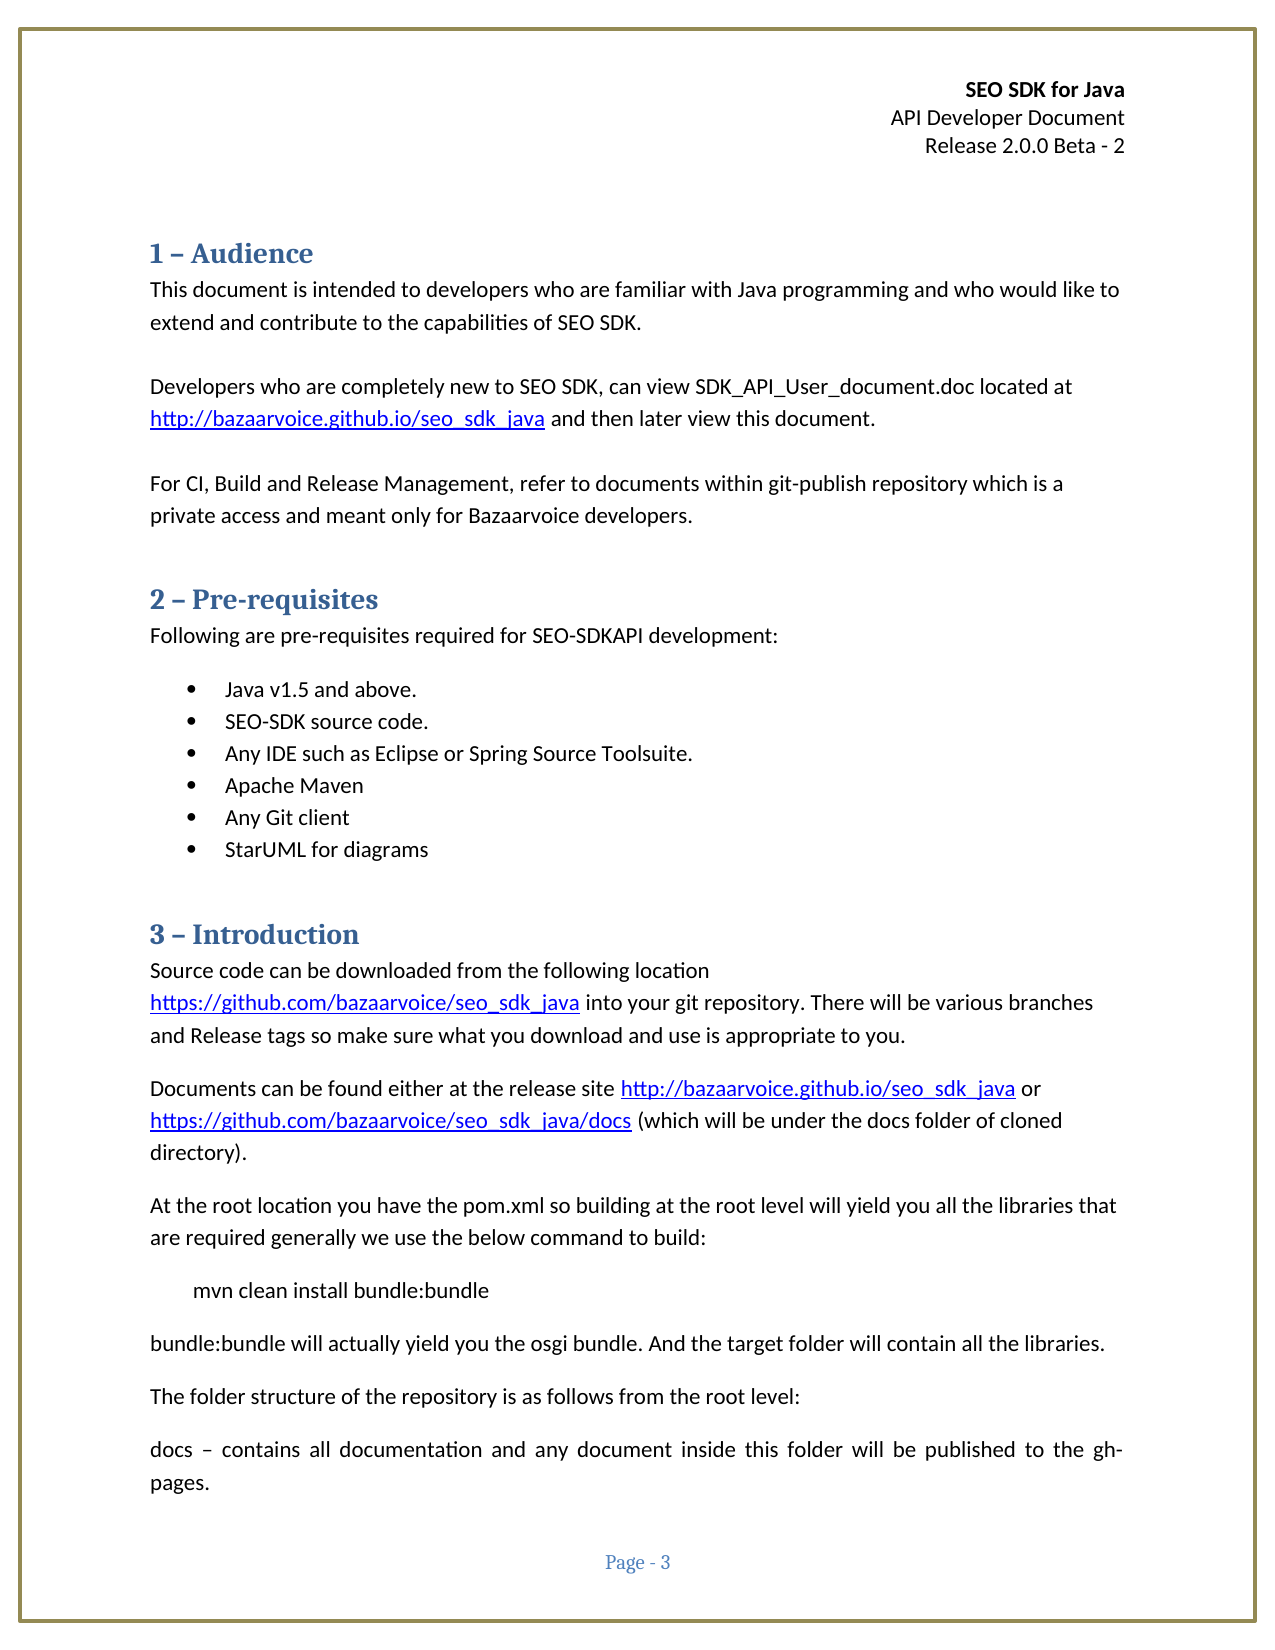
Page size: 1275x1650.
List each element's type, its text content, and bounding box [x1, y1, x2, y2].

text Source code can be downloaded from the following location https://github.com/bazaarvoice/seo_sdk_java into your git repository. There will be various branches and Release tags so make sure what you download and use is appropriate to you. [150, 956, 1125, 1049]
text docs – contains all documentation and any document inside this folder will be published to the gh-pages. [150, 1435, 1125, 1496]
list Java v1.5 and above. [187, 675, 1125, 703]
subtitle 2 – Pre-requisites [150, 583, 1125, 617]
text For CI, Build and Release Management, refer to documents within git-publish repository which is a private access and meant only for Bazaarvoice developers. [150, 469, 1125, 529]
subtitle 3 – Introduction [150, 918, 1125, 951]
text This document is intended to developers who are familiar with Java programming and who would like to extend and contribute to the capabilities of SEO SDK. [150, 276, 1125, 336]
text bundle:bundle will actually yield you the osgi bundle. And the target folder will contain all the libraries. [150, 1329, 1125, 1357]
text Developers who are completely new to SEO SDK, can view SDK_API_User_document.doc located at http://bazaarvoice.github.io/seo_sdk_java and then later view this document. [150, 372, 1125, 432]
text The folder structure of the repository is as follows from the root level: [150, 1382, 1125, 1410]
subtitle 1 – Audience [150, 237, 1125, 271]
list mvn clean install bundle:bundle [187, 1276, 1125, 1304]
list SEO-SDK source code. [187, 707, 1125, 735]
list Apache Maven [187, 771, 1125, 799]
list StarUML for diagrams [187, 836, 1125, 864]
list Any IDE such as Eclipse or Spring Source Toolsuite. [187, 739, 1125, 767]
text Documents can be found either at the release site http://bazaarvoice.github.io/seo_sdk_java or https://github.com/bazaarvoice/seo_sdk_java/docs (which will be under the docs folder of cloned directory). [150, 1074, 1125, 1166]
text Following are pre-requisites required for SEO-SDKAPI development: [150, 622, 1125, 650]
list Any Git client [187, 803, 1125, 831]
text At the root location you have the pom.xml so building at the root level will yield you all the libraries that are required generally we use the below command to build: [150, 1191, 1125, 1251]
